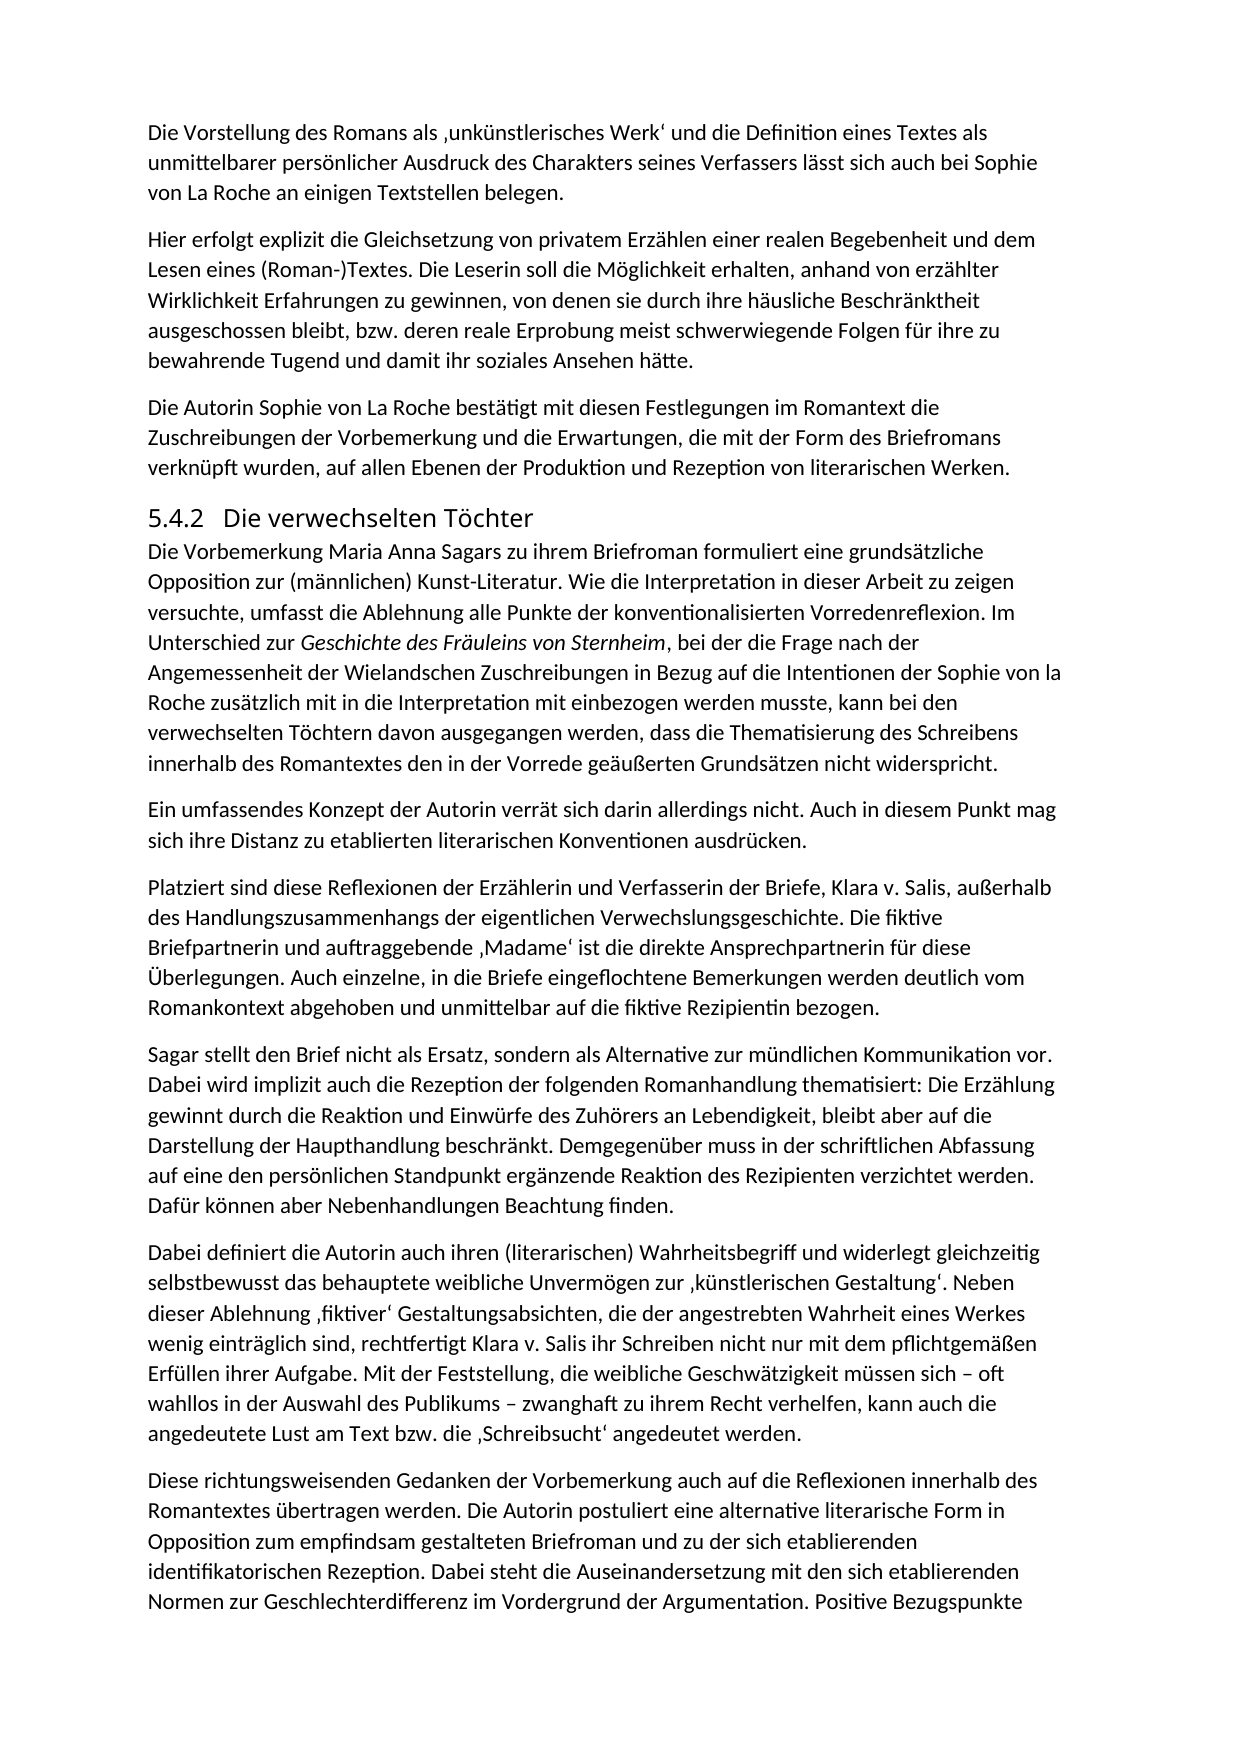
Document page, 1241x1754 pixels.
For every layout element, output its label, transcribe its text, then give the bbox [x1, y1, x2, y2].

subtitle Die verwechselten Töchter [148, 500, 1063, 534]
text Hier erfolgt explizit die Gleichsetzung von privatem Erzählen einer realen Begebenheit und dem Lesen eines (Roman-)Textes. Die Leserin soll die Möglichkeit erhalten, anhand von erzählter Wirklichkeit Erfahrungen zu gewinnen, von denen sie durch ihre häusliche Beschränktheit ausgeschossen bleibt, bzw. deren reale Erprobung meist schwerwiegende Folgen für ihre zu bewahrende Tugend und damit ihr soziales Ansehen hätte. [148, 225, 1063, 374]
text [148, 1466, 1063, 1615]
text Sagar stellt den Brief nicht als Ersatz, sondern als Alternative zur mündlichen Kommunikation vor. Dabei wird implizit auch die Rezeption der folgenden Romanhandlung thematisiert: Die Erzählung gewinnt durch die Reaktion und Einwürfe des Zuhörers an Lebendigkeit, bleibt aber auf die Darstellung der Haupthandlung beschränkt. Demgegenüber muss in der schriftlichen Abfassung auf eine den persönlichen Standpunkt ergänzende Reaktion des Rezipienten verzichtet werden. Dafür können aber Nebenhandlungen Beachtung finden. [148, 1040, 1063, 1219]
text Die Autorin Sophie von La Roche bestätigt mit diesen Festlegungen im Romantext die Zuschreibungen der Vorbemerkung und die Erwartungen, die mit der Form des Briefromans verknüpft wurden, auf allen Ebenen der Produktion und Rezeption von literarischen Werken. [148, 393, 1063, 482]
text Ein umfassendes Konzept der Autorin verrät sich darin allerdings nicht. Auch in diesem Punkt mag sich ihre Distanz zu etablierten literarischen Konventionen ausdrücken. [148, 796, 1063, 854]
text Die Vorstellung des Romans als ‚unkünstlerisches Werk‘ und die Definition eines Textes als unmittelbarer persönlicher Ausdruck des Charakters seines Verfassers lässt sich auch bei Sophie von La Roche an einigen Textstellen belegen. [148, 118, 1063, 207]
text Die Vorbemerkung Maria Anna Sagars zu ihrem Briefroman formuliert eine grundsätzliche Opposition zur (männlichen) Kunst-Literatur. Wie die Interpretation in dieser Arbeit zu zeigen versuchte, umfasst die Ablehnung alle Punkte der konventionalisierten Vorredenreflexion. Im Unterschied zur Geschichte des Fräuleins von Sternheim, bei der die Frage nach der Angemessenheit der Wielandschen Zuschreibungen in Bezug auf die Intentionen der Sophie von la Roche zusätzlich mit in die Interpretation mit einbezogen werden musste, kann bei den verwechselten Töchtern davon ausgegangen werden, dass die Thematisierung des Schreibens innerhalb des Romantextes den in der Vorrede geäußerten Grundsätzen nicht widerspricht. [148, 537, 1063, 777]
text Platziert sind diese Reflexionen der Erzählerin und Verfasserin der Briefe, Klara v. Salis, außerhalb des Handlungszusammenhangs der eigentlichen Verwechslungsgeschichte. Die fiktive Briefpartnerin und auftraggebende ‚Madame‘ ist die direkte Ansprechpartnerin für diese Überlegungen. Auch einzelne, in die Briefe eingeflochtene Bemerkungen werden deutlich vom Romankontext abgehoben und unmittelbar auf die fiktive Rezipientin bezogen. [148, 873, 1063, 1021]
text Dabei definiert die Autorin auch ihren (literarischen) Wahrheitsbegriff und widerlegt gleichzeitig selbstbewusst das behauptete weibliche Unvermögen zur ‚künstlerischen Gestaltung‘. Neben dieser Ablehnung ‚fiktiver‘ Gestaltungsabsichten, die der angestrebten Wahrheit eines Werkes wenig einträglich sind, rechtfertigt Klara v. Salis ihr Schreiben nicht nur mit dem pflichtgemäßen Erfüllen ihrer Aufgabe. Mit der Feststellung, die weibliche Geschwätzigkeit müssen sich – oft wahllos in der Auswahl des Publikums – zwanghaft zu ihrem Recht verhelfen, kann auch die angedeutete Lust am Text bzw. die ‚Schreibsucht‘ angedeutet werden. [148, 1238, 1063, 1447]
